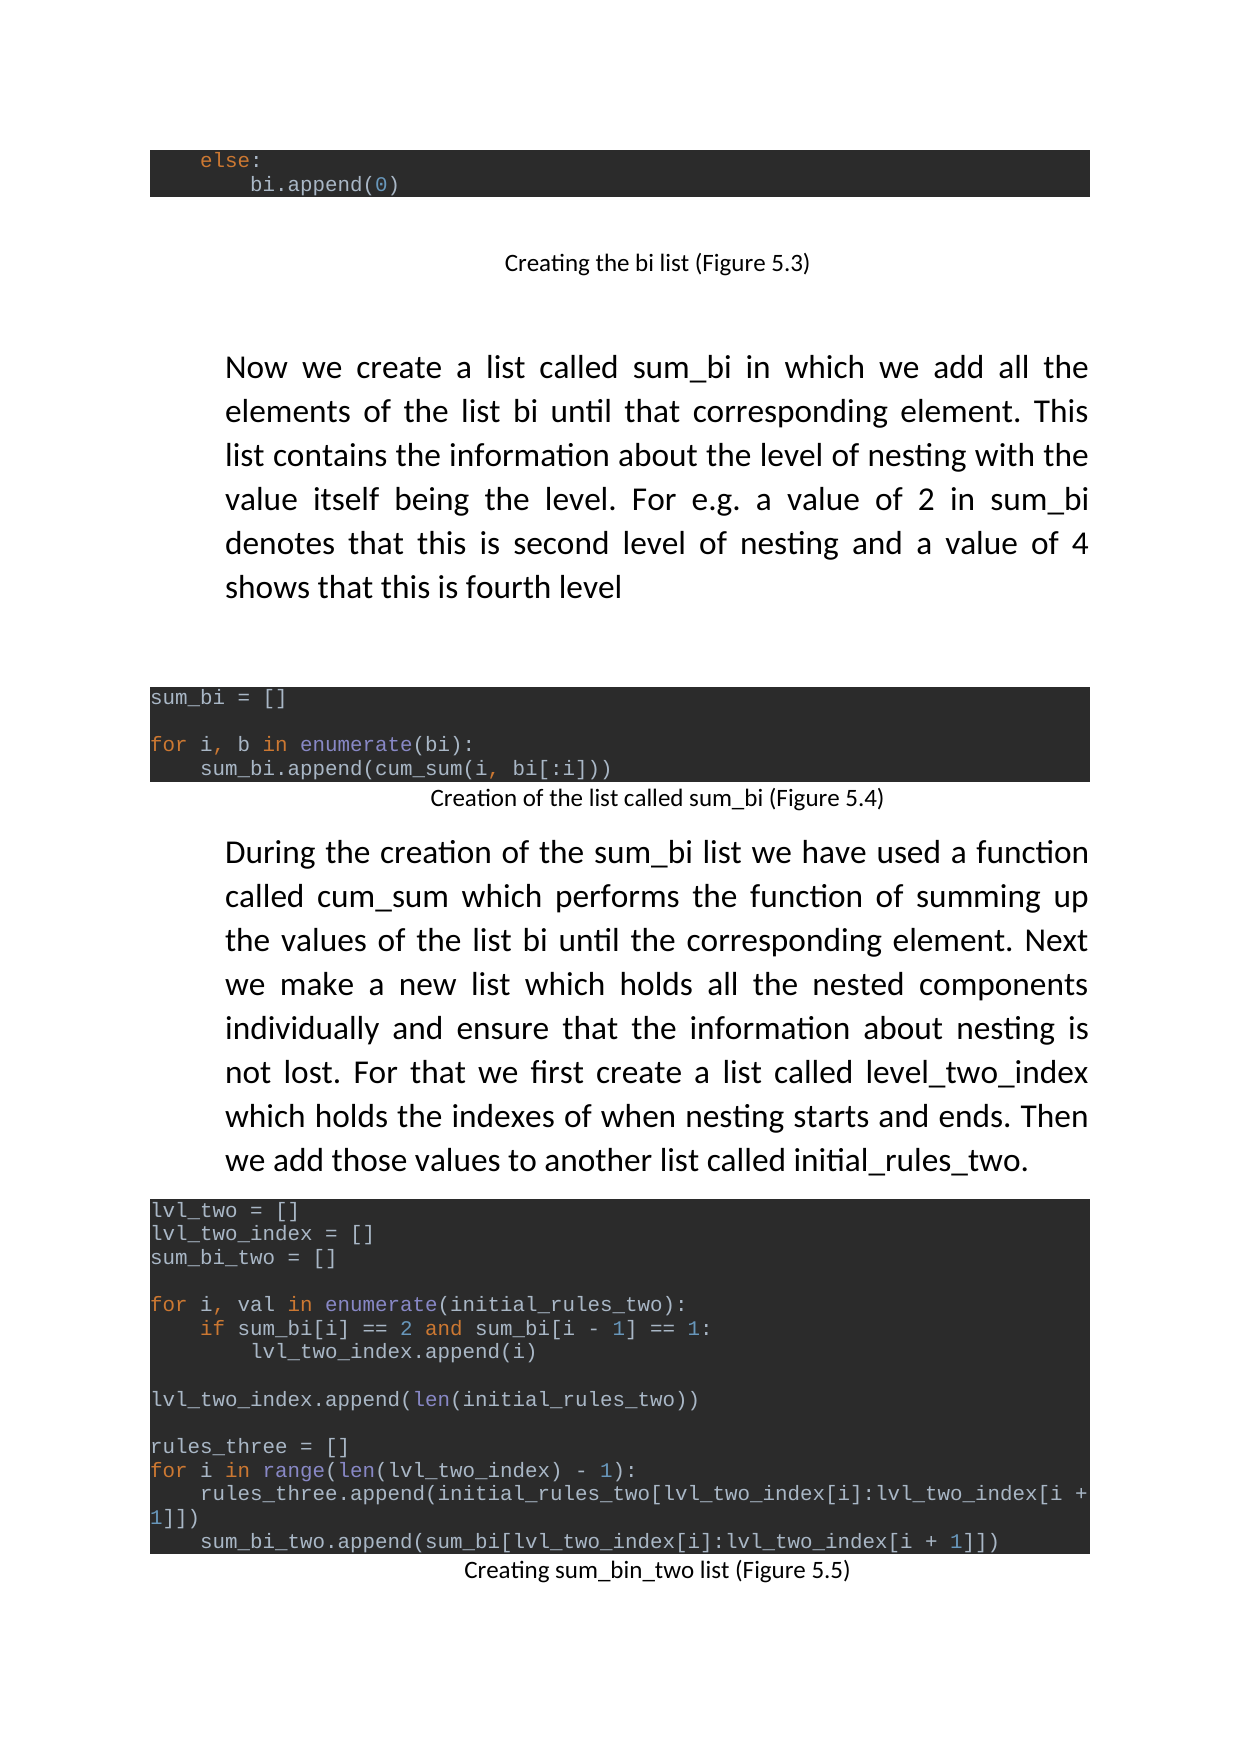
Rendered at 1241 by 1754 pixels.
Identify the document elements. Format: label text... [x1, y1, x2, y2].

text Creating the bi list (Figure 5.3) [225, 247, 1090, 277]
text Creation of the list called sum_bi (Figure 5.4) [225, 782, 1090, 812]
text During the creation of the sum_bi list we have used a function called cum_sum which performs the function of summing up the values of the list bi until the corresponding element. Next we make a new list which holds all the nested components individually and ensure that the information about nesting is not lost. For that we first create a list called level_two_index which holds the indexes of when nesting starts and ends. Then we add those values to another list called initial_rules_two. [225, 831, 1090, 1180]
text sum_bi = [] for i, b in enumerate(bi): sum_bi.append(cum_sum(i, bi[:i])) [150, 687, 1090, 782]
text Creating sum_bin_two list (Figure 5.5) [225, 1554, 1090, 1585]
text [150, 150, 1090, 197]
text lvl_two = [] lvl_two_index = [] sum_bi_two = [] for i, val in enumerate(initial_rules_two): if sum_bi[i] == 2 and sum_bi[i - 1] == 1: lvl_two_index.append(i) lvl_two_index.append(len(initial_rules_two)) rules_three = [] for i in range(len(lvl_two_index) - 1): rules_three.append(initial_rules_two[lvl_two_index[i]:lvl_two_index[i + 1]]) sum_bi_two.append(sum_bi[lvl_two_index[i]:lvl_two_index[i + 1]]) [150, 1199, 1090, 1554]
text Now we create a list called sum_bi in which we add all the elements of the list bi until that corresponding element. This list contains the information about the level of nesting with the value itself being the level. For e.g. a value of 2 in sum_bi denotes that this is second level of nesting and a value of 4 shows that this is fourth level [225, 346, 1090, 607]
